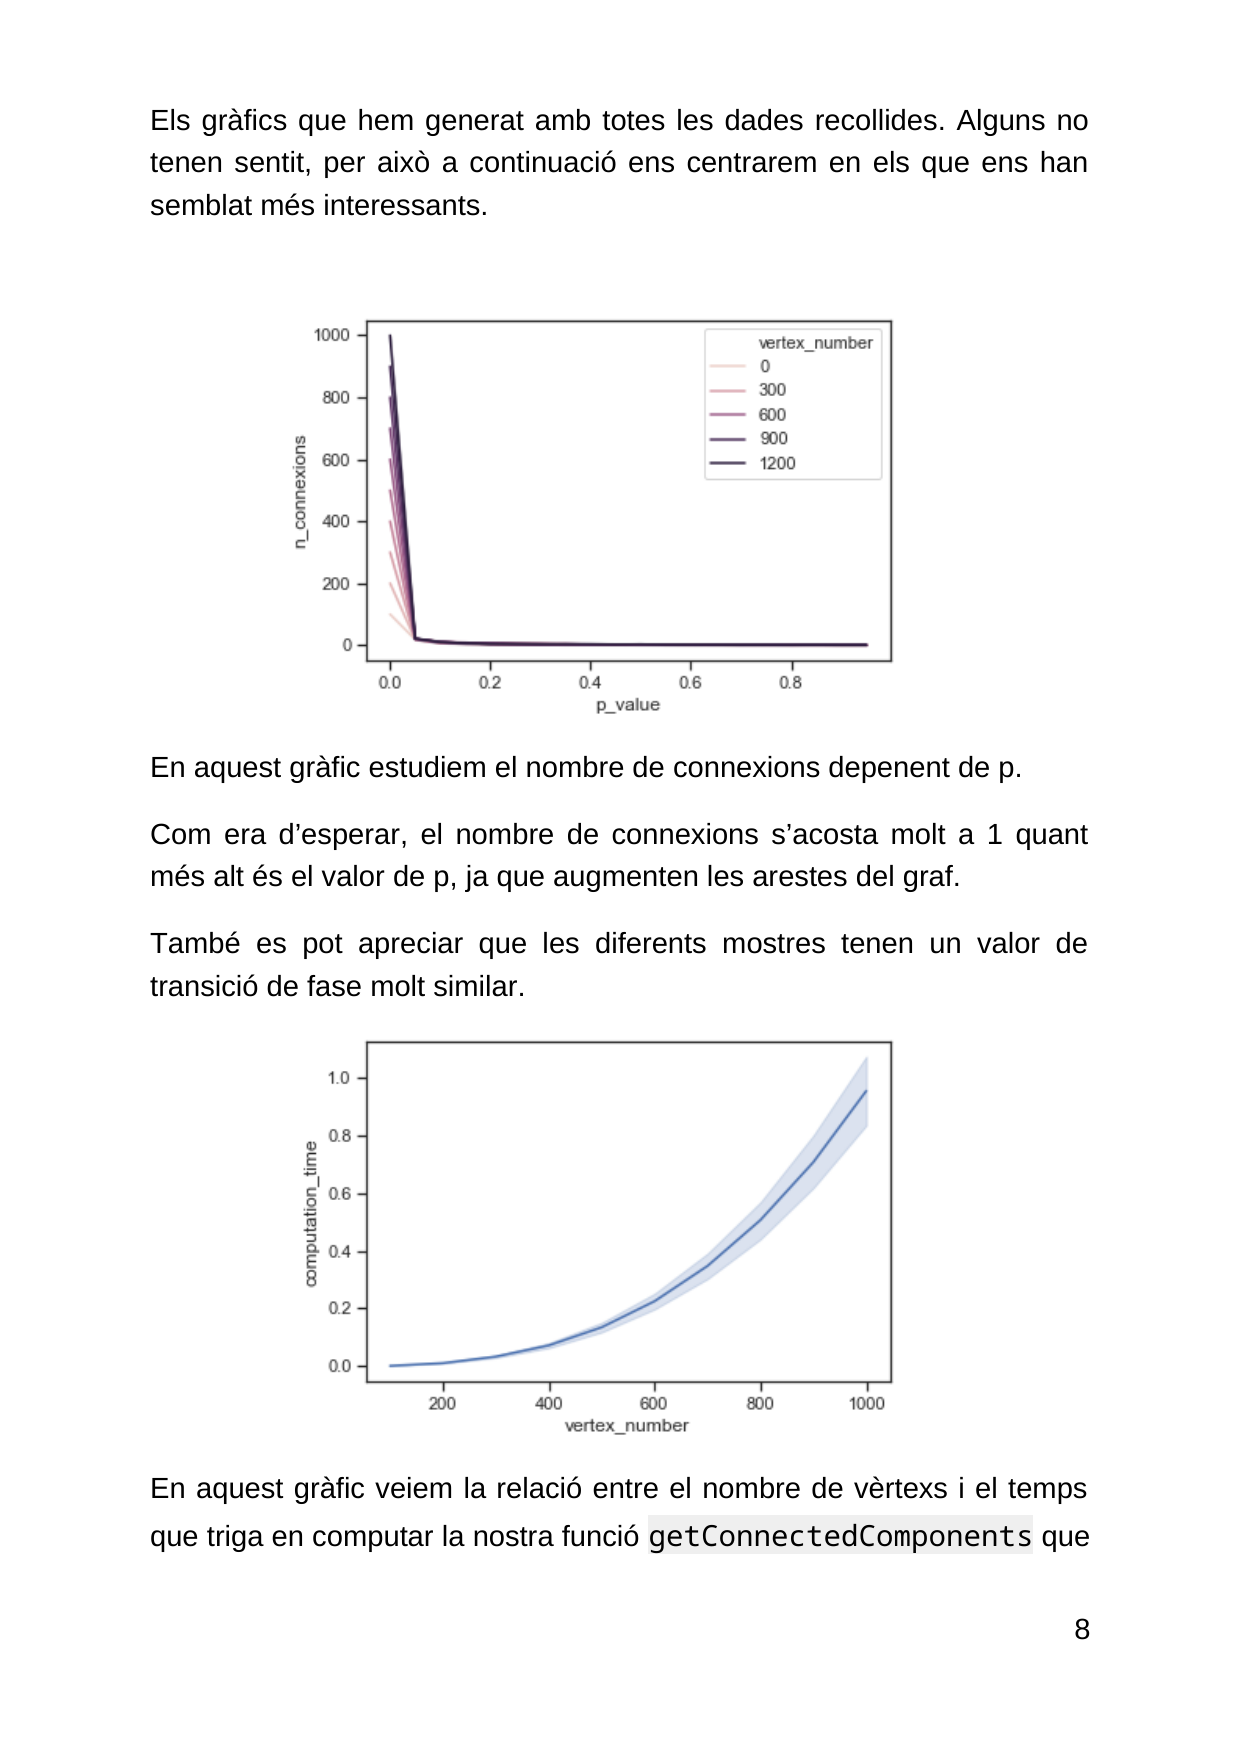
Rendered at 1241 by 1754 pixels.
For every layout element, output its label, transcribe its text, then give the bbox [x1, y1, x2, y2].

text Com era d’esperar, el nombre de connexions s’acosta molt a 1 quant més alt és el valor de p, ja que augmenten les arestes del graf. [150, 817, 1090, 893]
text En aquest gràfic estudiem el nombre de connexions depenent de p. [150, 750, 1090, 783]
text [150, 1471, 1090, 1554]
picture [282, 313, 958, 717]
picture [282, 1035, 958, 1438]
text Els gràfics que hem generat amb totes les dades recollides. Alguns no tenen sentit, per això a continuació ens centrarem en els que ens han semblat més interessants. [150, 103, 1090, 221]
text També es pot apreciar que les diferents mostres tenen un valor de transició de fase molt similar. [150, 926, 1090, 1002]
